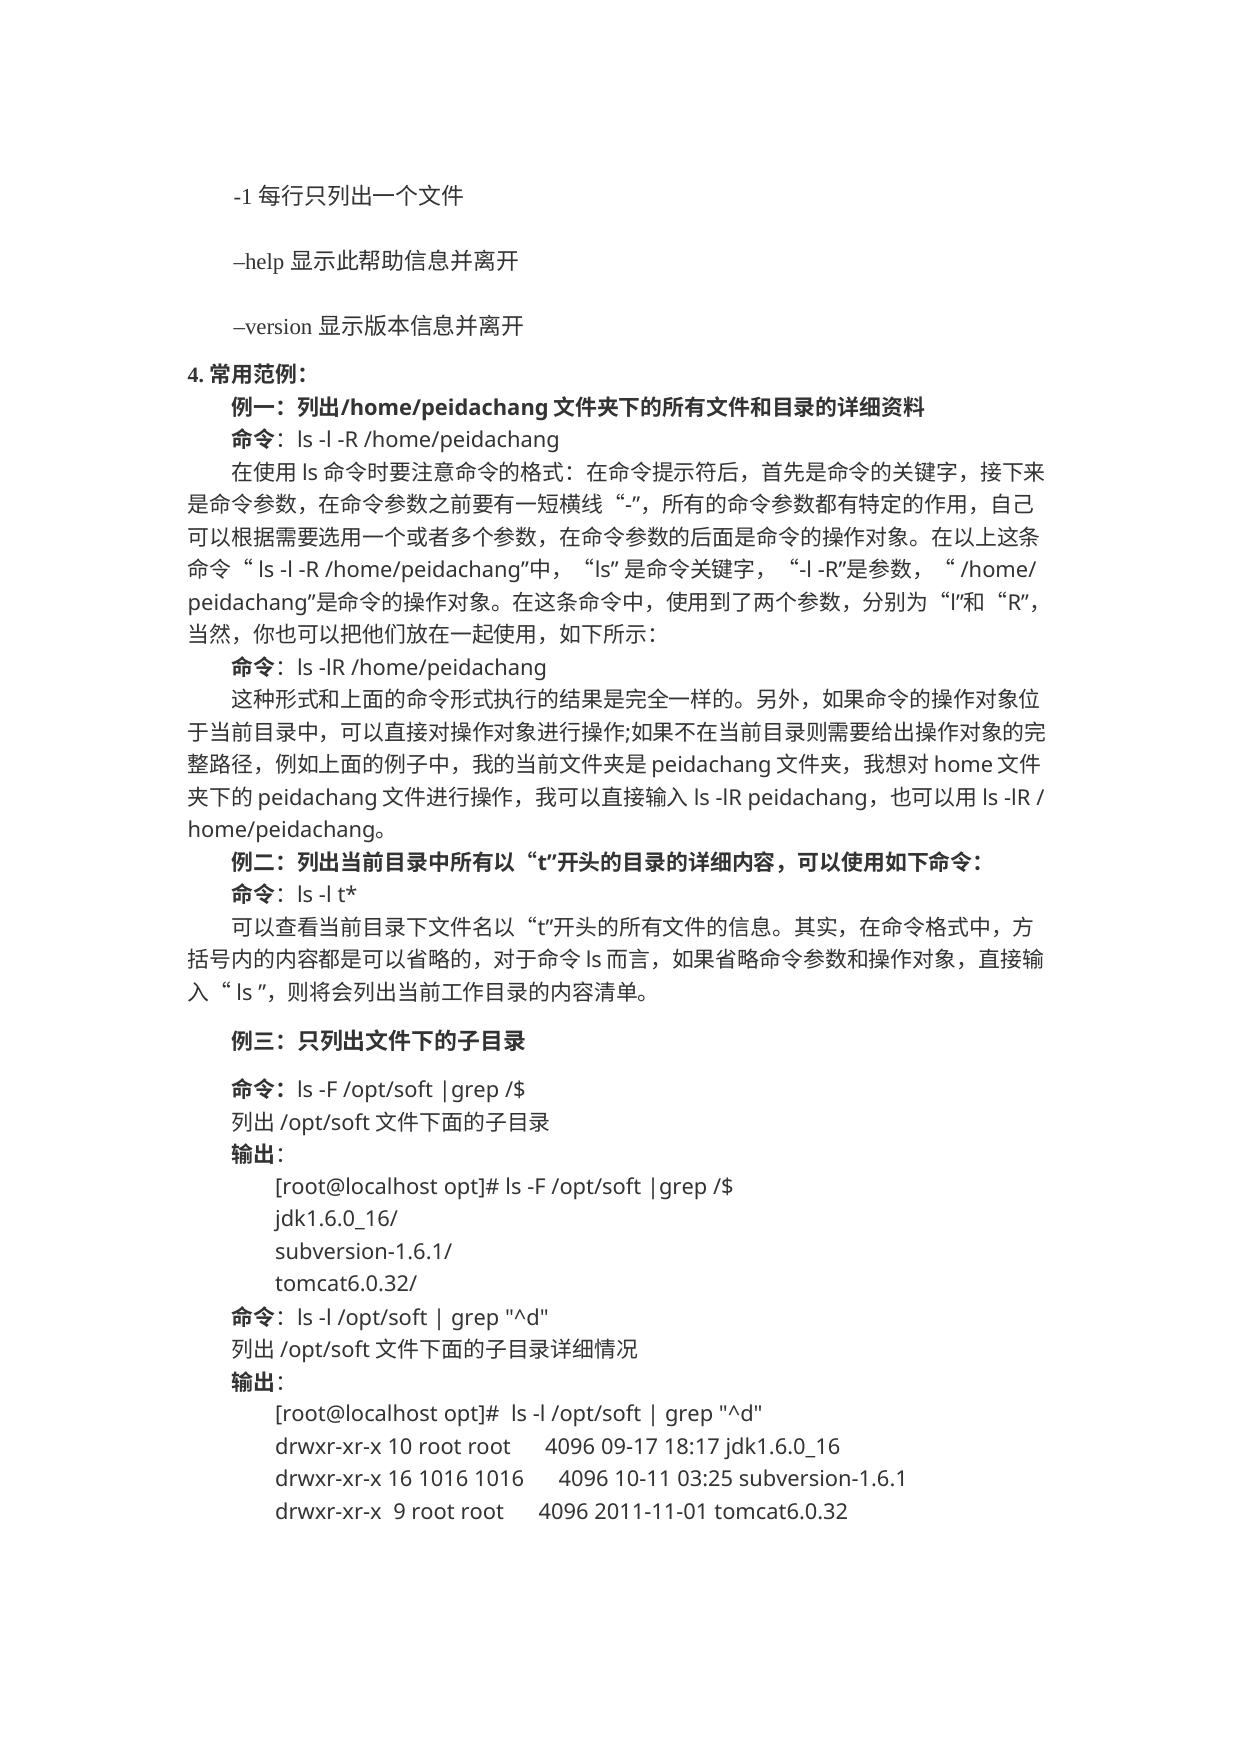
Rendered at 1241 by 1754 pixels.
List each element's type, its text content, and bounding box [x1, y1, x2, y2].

text drwxr-xr-x 10 root root 4096 09-17 18:17 jdk1.6.0_16 [231, 1429, 1053, 1462]
text -1 每行只列出一个文件 [187, 162, 1053, 227]
text 这种形式和上面的命令形式执行的结果是完全一样的。另外，如果命令的操作对象位于当前目录中，可以直接对操作对象进行操作;如果不在当前目录则需要给出操作对象的完整路径，例如上面的例子中，我的当前文件夹是peidachang文件夹，我想对home文件夹下的peidachang文件进行操作，我可以直接输入 ls -lR peidachang，也可以用 ls -lR /home/peidachang。 [187, 682, 1053, 844]
text 例三：只列出文件下的子目录 [187, 1007, 1053, 1072]
text 命令：ls -l /opt/soft | grep "^d" [187, 1299, 1053, 1332]
text 命令：ls -lR /home/peidachang [187, 649, 1053, 682]
text 输出： [187, 1364, 1053, 1397]
text 命令：ls -F /opt/soft |grep /$ [187, 1072, 1053, 1104]
text jdk1.6.0_16/ [231, 1202, 1053, 1234]
text 例一：列出/home/peidachang文件夹下的所有文件和目录的详细资料 [187, 389, 1053, 422]
text 可以查看当前目录下文件名以“t”开头的所有文件的信息。其实，在命令格式中，方括号内的内容都是可以省略的，对于命令ls而言，如果省略命令参数和操作对象，直接输入“ ls ”，则将会列出当前工作目录的内容清单。 [187, 909, 1053, 1007]
text [root@localhost opt]# ls -F /opt/soft |grep /$ [231, 1169, 1053, 1202]
text –help 显示此帮助信息并离开 [187, 227, 1053, 292]
text –version 显示版本信息并离开 [187, 292, 1053, 357]
text [root@localhost opt]# ls -l /opt/soft | grep "^d" [231, 1397, 1053, 1429]
text drwxr-xr-x 9 root root 4096 2011-11-01 tomcat6.0.32 [231, 1494, 1053, 1527]
text drwxr-xr-x 16 1016 1016 4096 10-11 03:25 subversion-1.6.1 [231, 1462, 1053, 1494]
text 输出： [187, 1137, 1053, 1169]
text 4. 常用范例： [187, 357, 1053, 389]
text tomcat6.0.32/ [231, 1267, 1053, 1299]
text 列出 /opt/soft 文件下面的子目录 [187, 1104, 1053, 1137]
text 在使用 ls 命令时要注意命令的格式：在命令提示符后，首先是命令的关键字，接下来是命令参数，在命令参数之前要有一短横线“-”，所有的命令参数都有特定的作用，自己可以根据需要选用一个或者多个参数，在命令参数的后面是命令的操作对象。在以上这条命令“ ls -l -R /home/peidachang”中，“ls” 是命令关键字，“-l -R”是参数，“ /home/peidachang”是命令的操作对象。在这条命令中，使用到了两个参数，分别为“l”和“R”，当然，你也可以把他们放在一起使用，如下所示： [187, 454, 1053, 649]
text 列出 /opt/soft 文件下面的子目录详细情况 [187, 1332, 1053, 1364]
text 命令：ls -l t* [187, 877, 1053, 909]
text subversion-1.6.1/ [231, 1234, 1053, 1267]
text 例二：列出当前目录中所有以“t”开头的目录的详细内容，可以使用如下命令： [187, 844, 1053, 877]
text 命令：ls -l -R /home/peidachang [187, 422, 1053, 454]
